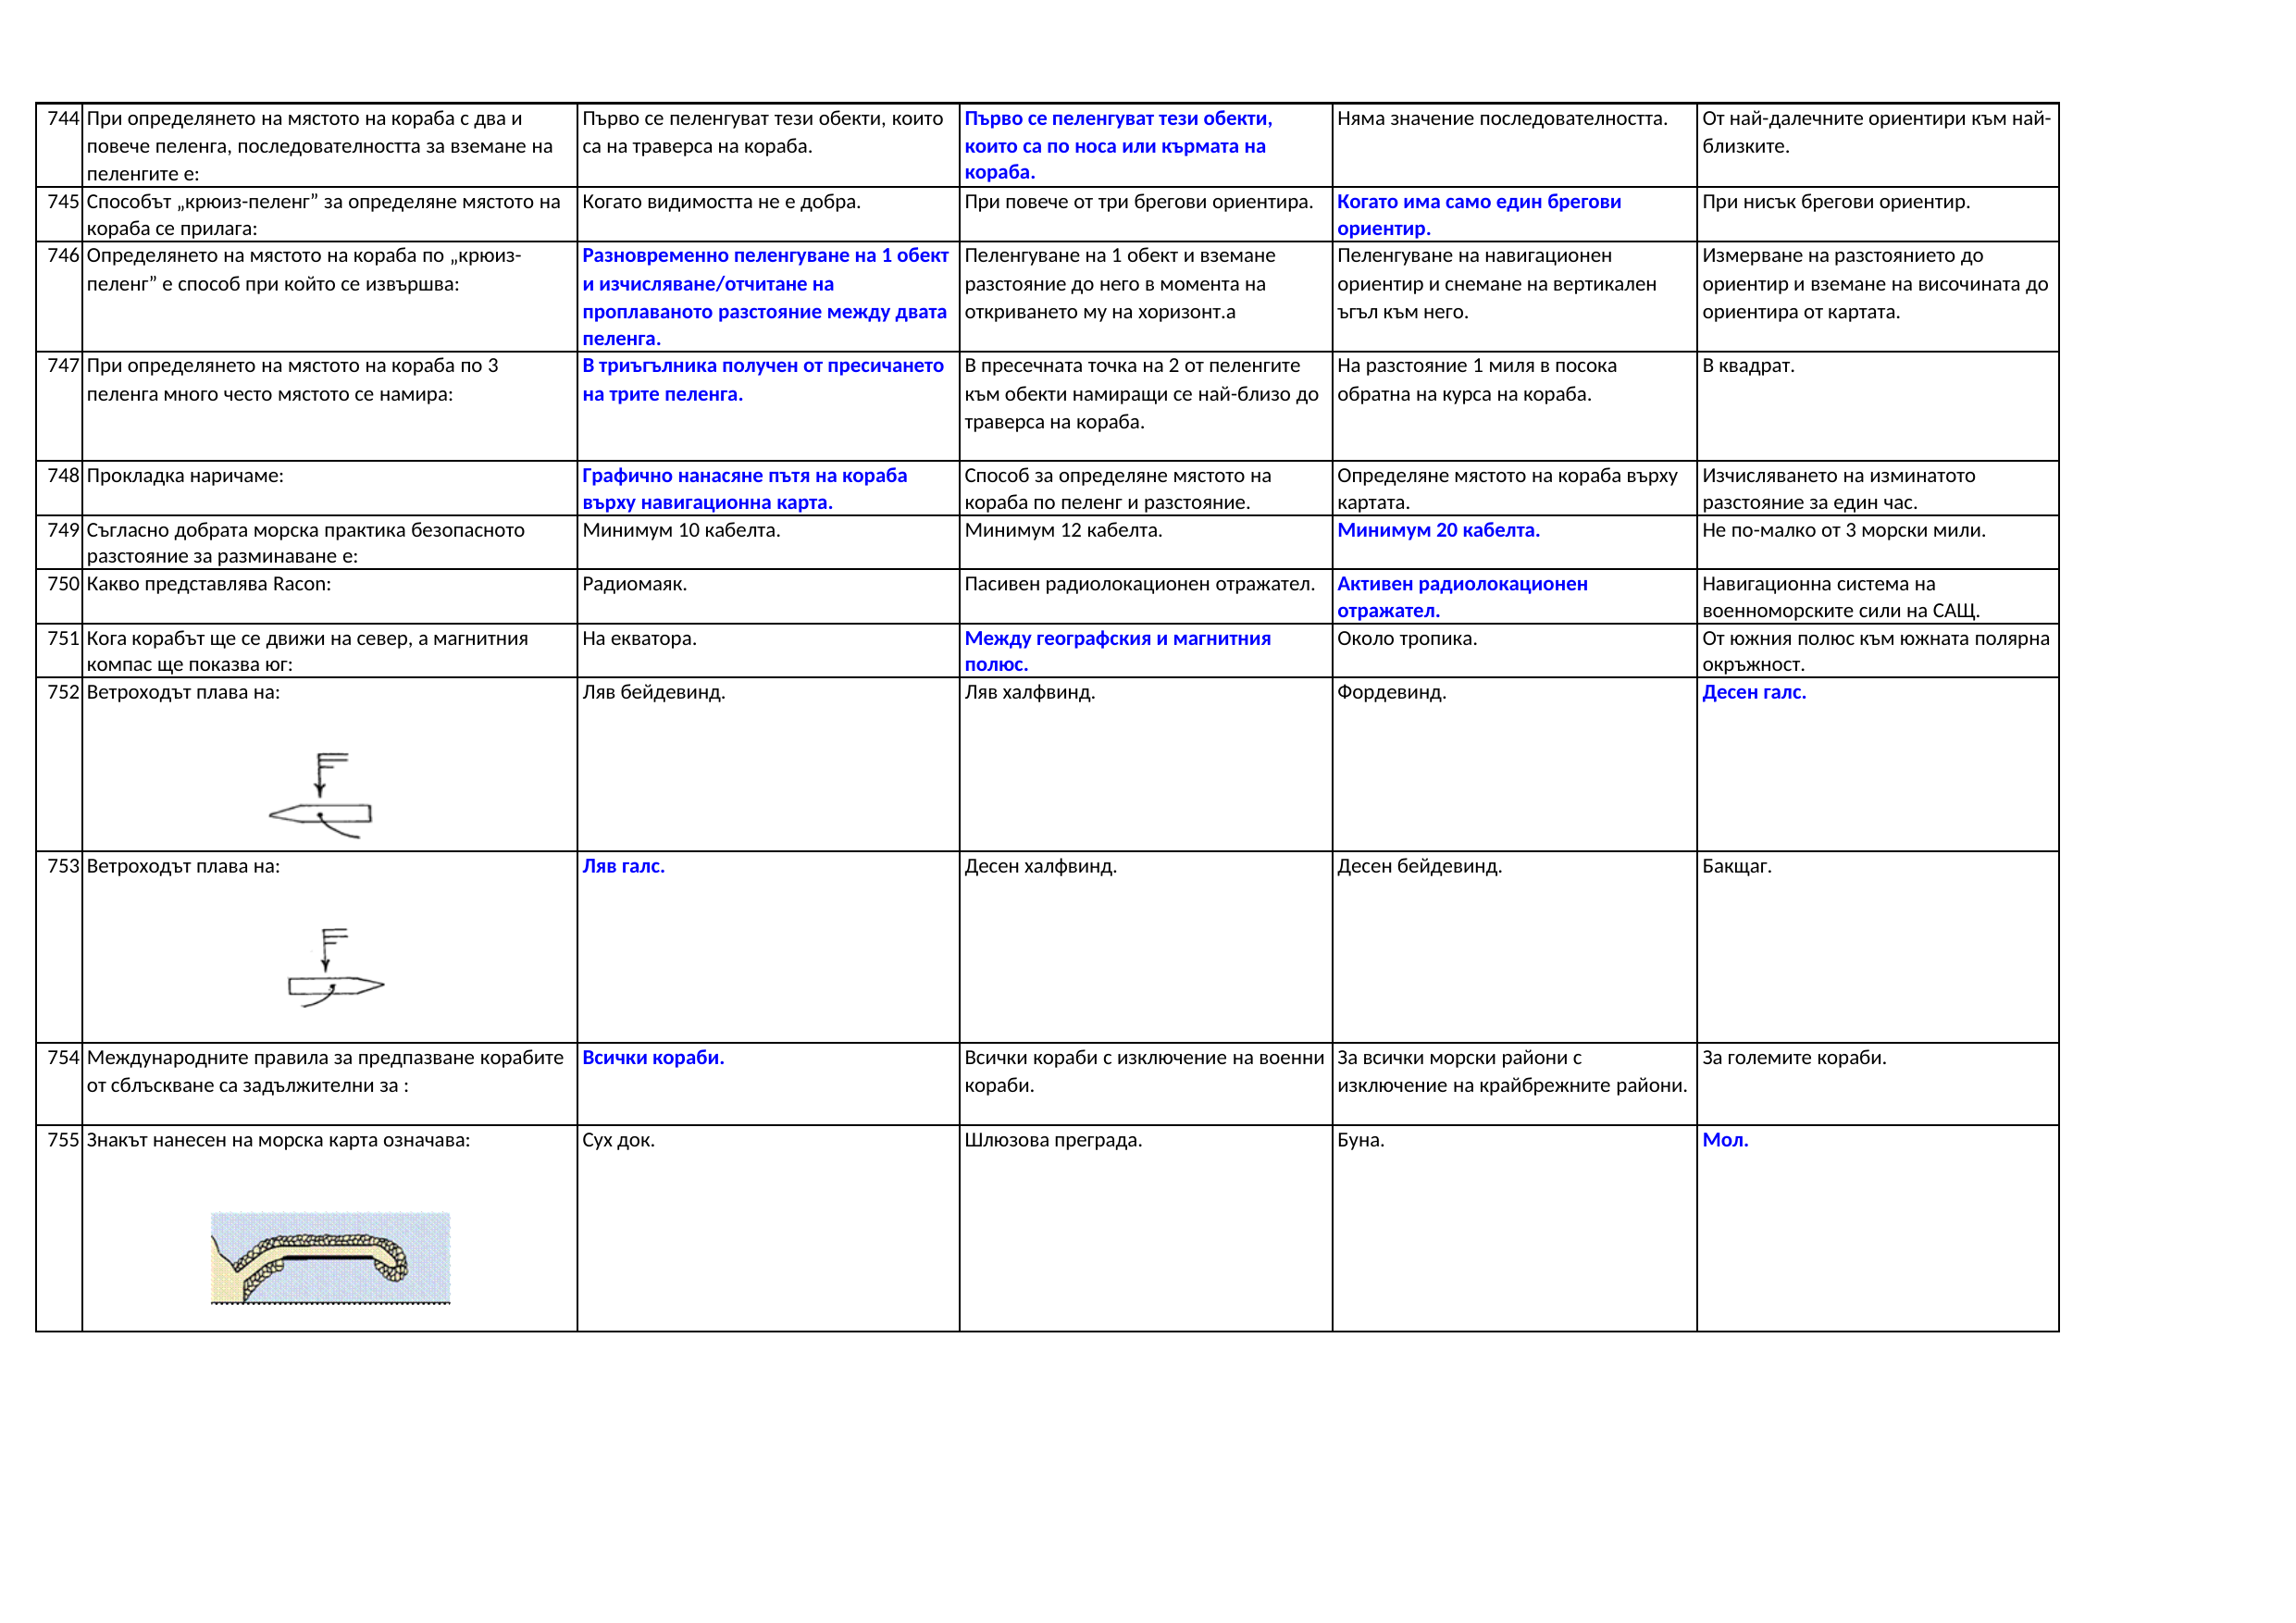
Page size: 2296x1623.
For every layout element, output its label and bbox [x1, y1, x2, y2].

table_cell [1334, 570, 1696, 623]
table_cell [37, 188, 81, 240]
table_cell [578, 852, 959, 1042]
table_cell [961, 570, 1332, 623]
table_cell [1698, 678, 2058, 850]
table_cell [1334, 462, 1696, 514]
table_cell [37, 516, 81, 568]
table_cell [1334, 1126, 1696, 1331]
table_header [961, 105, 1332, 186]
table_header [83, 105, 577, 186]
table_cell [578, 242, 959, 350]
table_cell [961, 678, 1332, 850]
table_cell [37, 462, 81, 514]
picture [210, 1211, 452, 1305]
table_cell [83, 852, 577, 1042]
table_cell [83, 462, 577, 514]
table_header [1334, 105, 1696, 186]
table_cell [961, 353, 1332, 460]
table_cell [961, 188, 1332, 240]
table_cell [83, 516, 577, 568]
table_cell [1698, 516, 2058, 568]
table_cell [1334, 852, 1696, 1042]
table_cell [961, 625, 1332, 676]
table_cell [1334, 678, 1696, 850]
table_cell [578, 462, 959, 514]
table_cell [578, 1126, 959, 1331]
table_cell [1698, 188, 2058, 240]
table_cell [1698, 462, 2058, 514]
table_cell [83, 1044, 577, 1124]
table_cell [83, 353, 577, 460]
picture [268, 752, 373, 839]
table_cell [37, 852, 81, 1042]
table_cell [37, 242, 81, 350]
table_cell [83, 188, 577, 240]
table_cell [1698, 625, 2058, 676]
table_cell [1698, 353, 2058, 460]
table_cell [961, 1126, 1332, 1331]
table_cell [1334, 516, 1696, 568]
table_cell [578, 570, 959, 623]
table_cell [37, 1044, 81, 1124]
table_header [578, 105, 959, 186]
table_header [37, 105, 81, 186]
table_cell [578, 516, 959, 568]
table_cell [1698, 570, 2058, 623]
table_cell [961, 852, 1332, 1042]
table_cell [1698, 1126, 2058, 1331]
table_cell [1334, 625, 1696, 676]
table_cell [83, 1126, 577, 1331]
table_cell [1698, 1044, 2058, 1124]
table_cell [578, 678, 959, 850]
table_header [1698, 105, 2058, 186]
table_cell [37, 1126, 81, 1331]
picture [287, 928, 386, 1008]
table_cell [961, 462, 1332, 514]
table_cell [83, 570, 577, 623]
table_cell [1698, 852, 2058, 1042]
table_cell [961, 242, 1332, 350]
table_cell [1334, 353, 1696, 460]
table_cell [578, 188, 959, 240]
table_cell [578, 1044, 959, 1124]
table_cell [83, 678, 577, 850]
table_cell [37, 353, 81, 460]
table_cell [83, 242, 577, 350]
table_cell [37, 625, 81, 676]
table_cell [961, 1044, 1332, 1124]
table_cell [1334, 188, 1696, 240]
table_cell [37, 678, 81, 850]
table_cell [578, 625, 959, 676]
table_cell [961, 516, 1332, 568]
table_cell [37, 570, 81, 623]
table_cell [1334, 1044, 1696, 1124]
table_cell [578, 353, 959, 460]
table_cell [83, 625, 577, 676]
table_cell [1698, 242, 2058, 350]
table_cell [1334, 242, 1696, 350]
